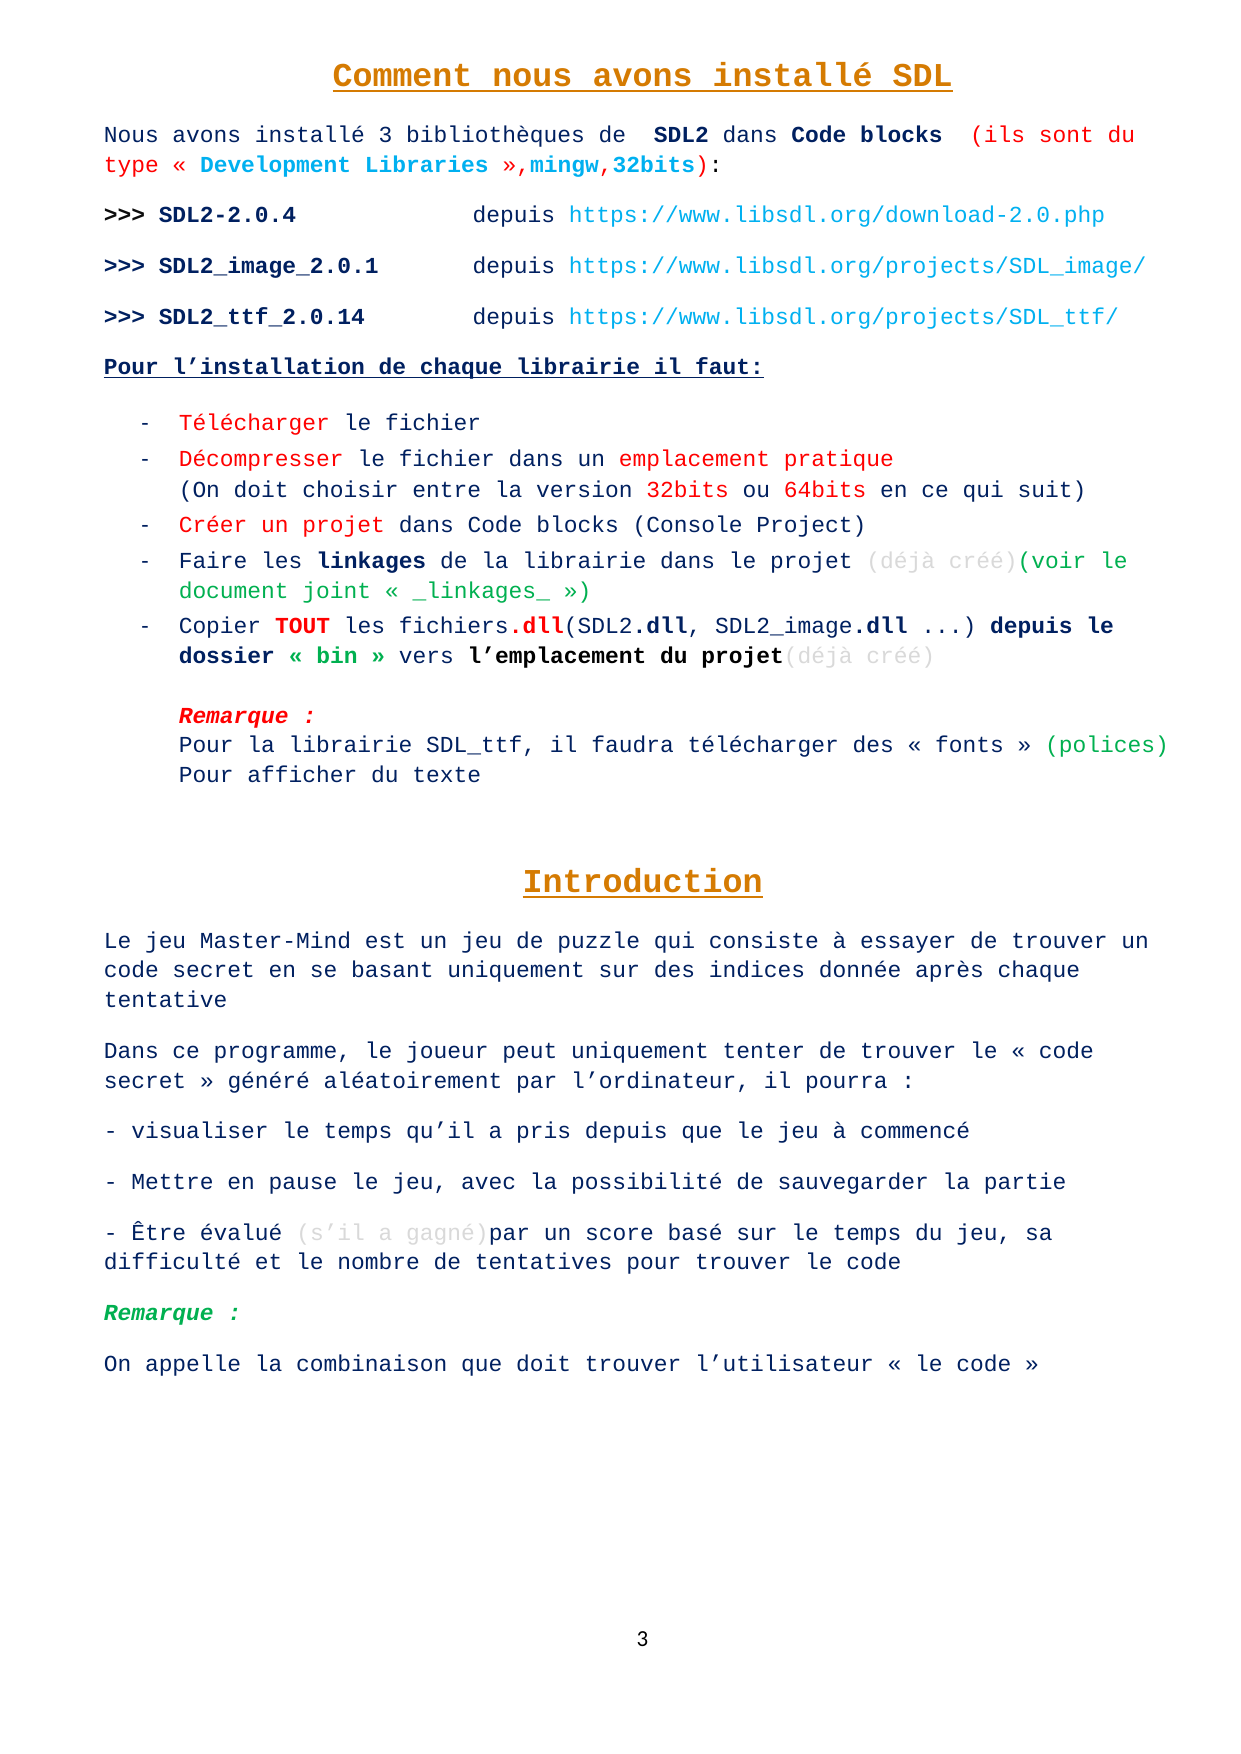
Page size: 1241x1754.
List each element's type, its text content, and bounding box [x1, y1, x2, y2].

text >>> SDL2-2.0.4 depuis https://www.libsdl.org/download-2.0.php [103, 204, 1181, 230]
list Remarque : [178, 704, 1181, 730]
list Décompresser le fichier dans un emplacement pratique [141, 442, 1181, 474]
text Pour l’installation de chaque librairie il faut: [103, 356, 1181, 382]
list Pour la librairie SDL_ttf, il faudra télécharger des « fonts » (polices) [178, 734, 1181, 760]
text Dans ce programme, le joueur peut uniquement tenter de trouver le « code secret » généré aléatoirement par l’ordinateur, il pourra : [103, 1039, 1181, 1095]
text >>> SDL2_image_2.0.1 depuis https://www.libsdl.org/projects/SDL_image/ [103, 254, 1181, 280]
text - Être évalué (s’il a gagné)par un score basé sur le temps du jeu, sa difficulté et le nombre de tentatives pour trouver le code [103, 1221, 1181, 1277]
list Télécharger le fichier [141, 406, 1181, 438]
text Le jeu Master-Mind est un jeu de puzzle qui consiste à essayer de trouver un code secret en se basant uniquement sur des indices donnée après chaque tentative [103, 929, 1181, 1014]
text Nous avons installé 3 bibliothèques de SDL2 dans Code blocks (ils sont du type « Development Libraries »,mingw,32bits): [103, 123, 1181, 179]
text On appelle la combinaison que doit trouver l’utilisateur « le code » [103, 1352, 1181, 1378]
list Créer un projet dans Code blocks (Console Project) [141, 508, 1181, 539]
list Pour afficher du texte [178, 763, 1181, 789]
text - visualiser le temps qu’il a pris depuis que le jeu à commencé [103, 1120, 1181, 1146]
text Introduction [103, 865, 1181, 903]
list (On doit choisir entre la version 32bits ou 64bits en ce qui suit) [178, 478, 1181, 504]
list Copier TOUT les fichiers.dll(SDL2.dll, SDL2_image.dll ...) depuis le dossier « bin » vers l’emplacement du projet(déjà créé) [141, 609, 1181, 670]
text Remarque : [103, 1301, 1181, 1327]
text >>> SDL2_ttf_2.0.14 depuis https://www.libsdl.org/projects/SDL_ttf/ [103, 305, 1181, 331]
text Comment nous avons installé SDL [103, 59, 1181, 97]
list Faire les linkages de la librairie dans le projet (déjà créé)(voir le document joint « _linkages_ ») [141, 544, 1181, 605]
text - Mettre en pause le jeu, avec la possibilité de sauvegarder la partie [103, 1170, 1181, 1196]
